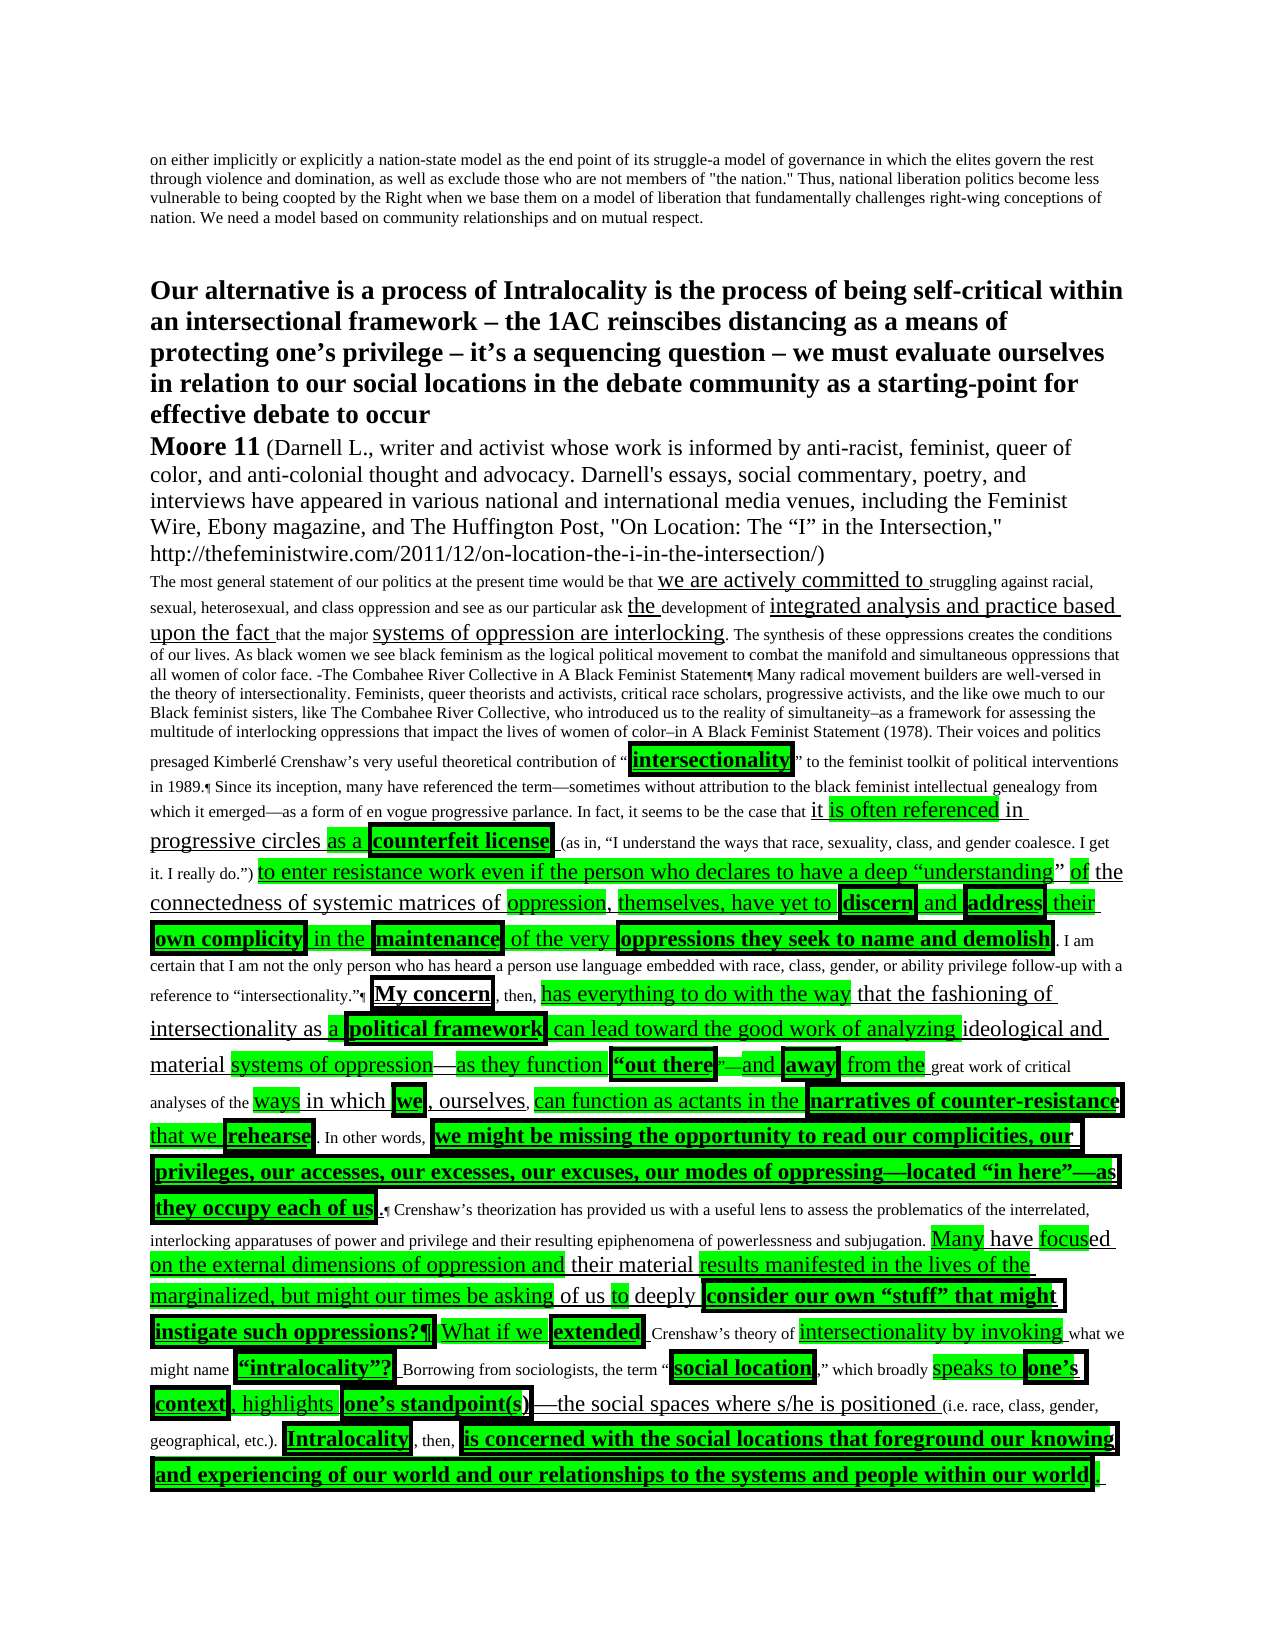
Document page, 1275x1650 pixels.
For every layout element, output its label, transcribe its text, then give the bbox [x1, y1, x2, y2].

text Moore 11 (Darnell L., writer and activist whose work is informed by anti-racist, feminist, queer of color, and anti-colonial thought and advocacy. Darnell's essays, social commentary, poetry, and interviews have appeared in various national and international media venues, including the Feminist Wire, Ebony magazine, and The Huffington Post, "On Location: The “I” in the Intersection," http://thefeministwire.com/2011/12/on-location-the-i-in-the-intersection/) [150, 429, 1125, 566]
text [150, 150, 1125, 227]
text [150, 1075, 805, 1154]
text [150, 1118, 1125, 1492]
subtitle Our alternative is a process of Intralocality is the process of being self-critical within an intersectional framework – the 1AC reinscibes distancing as a means of protecting one’s privilege – it’s a sequencing question – we must evaluate ourselves in relation to our social locations in the debate community as a starting-point for effective debate to occur [150, 274, 1125, 429]
